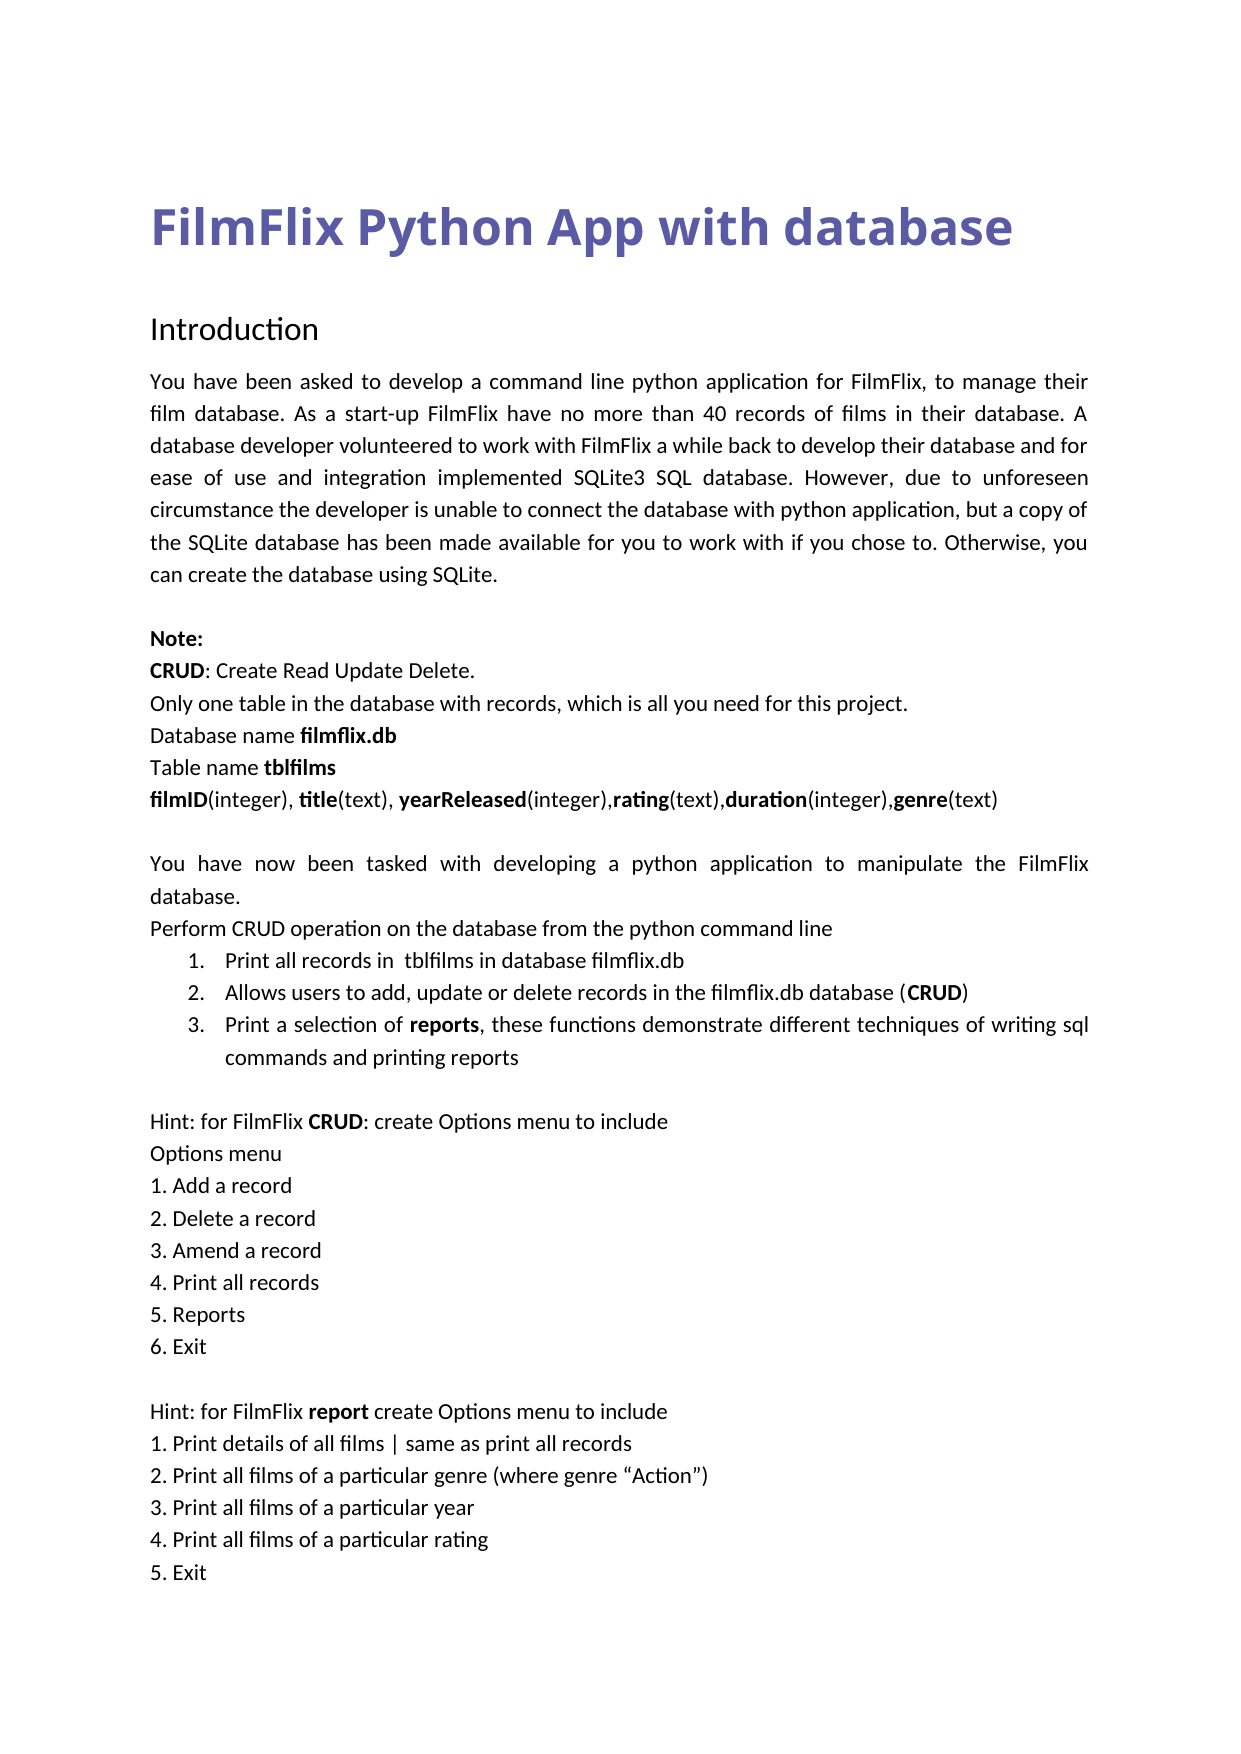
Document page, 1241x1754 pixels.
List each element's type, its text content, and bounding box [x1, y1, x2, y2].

text Options menu [150, 1139, 1090, 1167]
text 2. Delete a record [150, 1204, 1090, 1232]
text 4. Print all records [150, 1268, 1090, 1296]
text 2. Print all films of a particular genre (where genre “Action”) [150, 1461, 1090, 1489]
text Table name tblfilms [150, 753, 1090, 781]
text 1. Print details of all films | same as print all records [150, 1429, 1090, 1457]
text You have now been tasked with developing a python application to manipulate the FilmFlix database. [150, 849, 1090, 910]
text Only one table in the database with records, which is all you need for this project. [150, 689, 1090, 717]
text 5. Reports [150, 1300, 1090, 1328]
text filmID(integer), title(text), yearReleased(integer),rating(text),duration(integer),genre(text) [150, 785, 1090, 813]
list Allows users to add, update or delete records in the filmflix.db database (CRUD) [187, 978, 1090, 1006]
text Hint: for FilmFlix report create Options menu to include [150, 1397, 1090, 1425]
text CRUD: Create Read Update Delete. [150, 656, 1090, 684]
text You have been asked to develop a command line python application for FilmFlix, to manage their film database. As a start-up FilmFlix have no more than 40 records of films in their database. A database developer volunteered to work with FilmFlix a while back to develop their database and for ease of use and integration implemented SQLite3 SQL database. However, due to unforeseen circumstance the developer is unable to connect the database with python application, but a copy of the SQLite database has been made available for you to work with if you chose to. Otherwise, you can create the database using SQLite. [150, 367, 1090, 588]
list Print all records in tblfilms in database filmflix.db [187, 946, 1090, 974]
text 4. Print all films of a particular rating [150, 1526, 1090, 1553]
text 6. Exit [150, 1332, 1090, 1360]
text 3. Amend a record [150, 1236, 1090, 1264]
text Database name filmflix.db [150, 721, 1090, 749]
subtitle Introduction [150, 307, 1090, 348]
title FilmFlix Python App with database [150, 192, 1090, 260]
text Perform CRUD operation on the database from the python command line [150, 914, 1090, 942]
text Note: [150, 624, 1090, 652]
text 1. Add a record [150, 1171, 1090, 1199]
list Print a selection of reports, these functions demonstrate different techniques of writing sql commands and printing reports [187, 1011, 1090, 1071]
text Hint: for FilmFlix CRUD: create Options menu to include [150, 1107, 1090, 1135]
text 5. Exit [150, 1558, 1090, 1586]
text 3. Print all films of a particular year [150, 1493, 1090, 1521]
